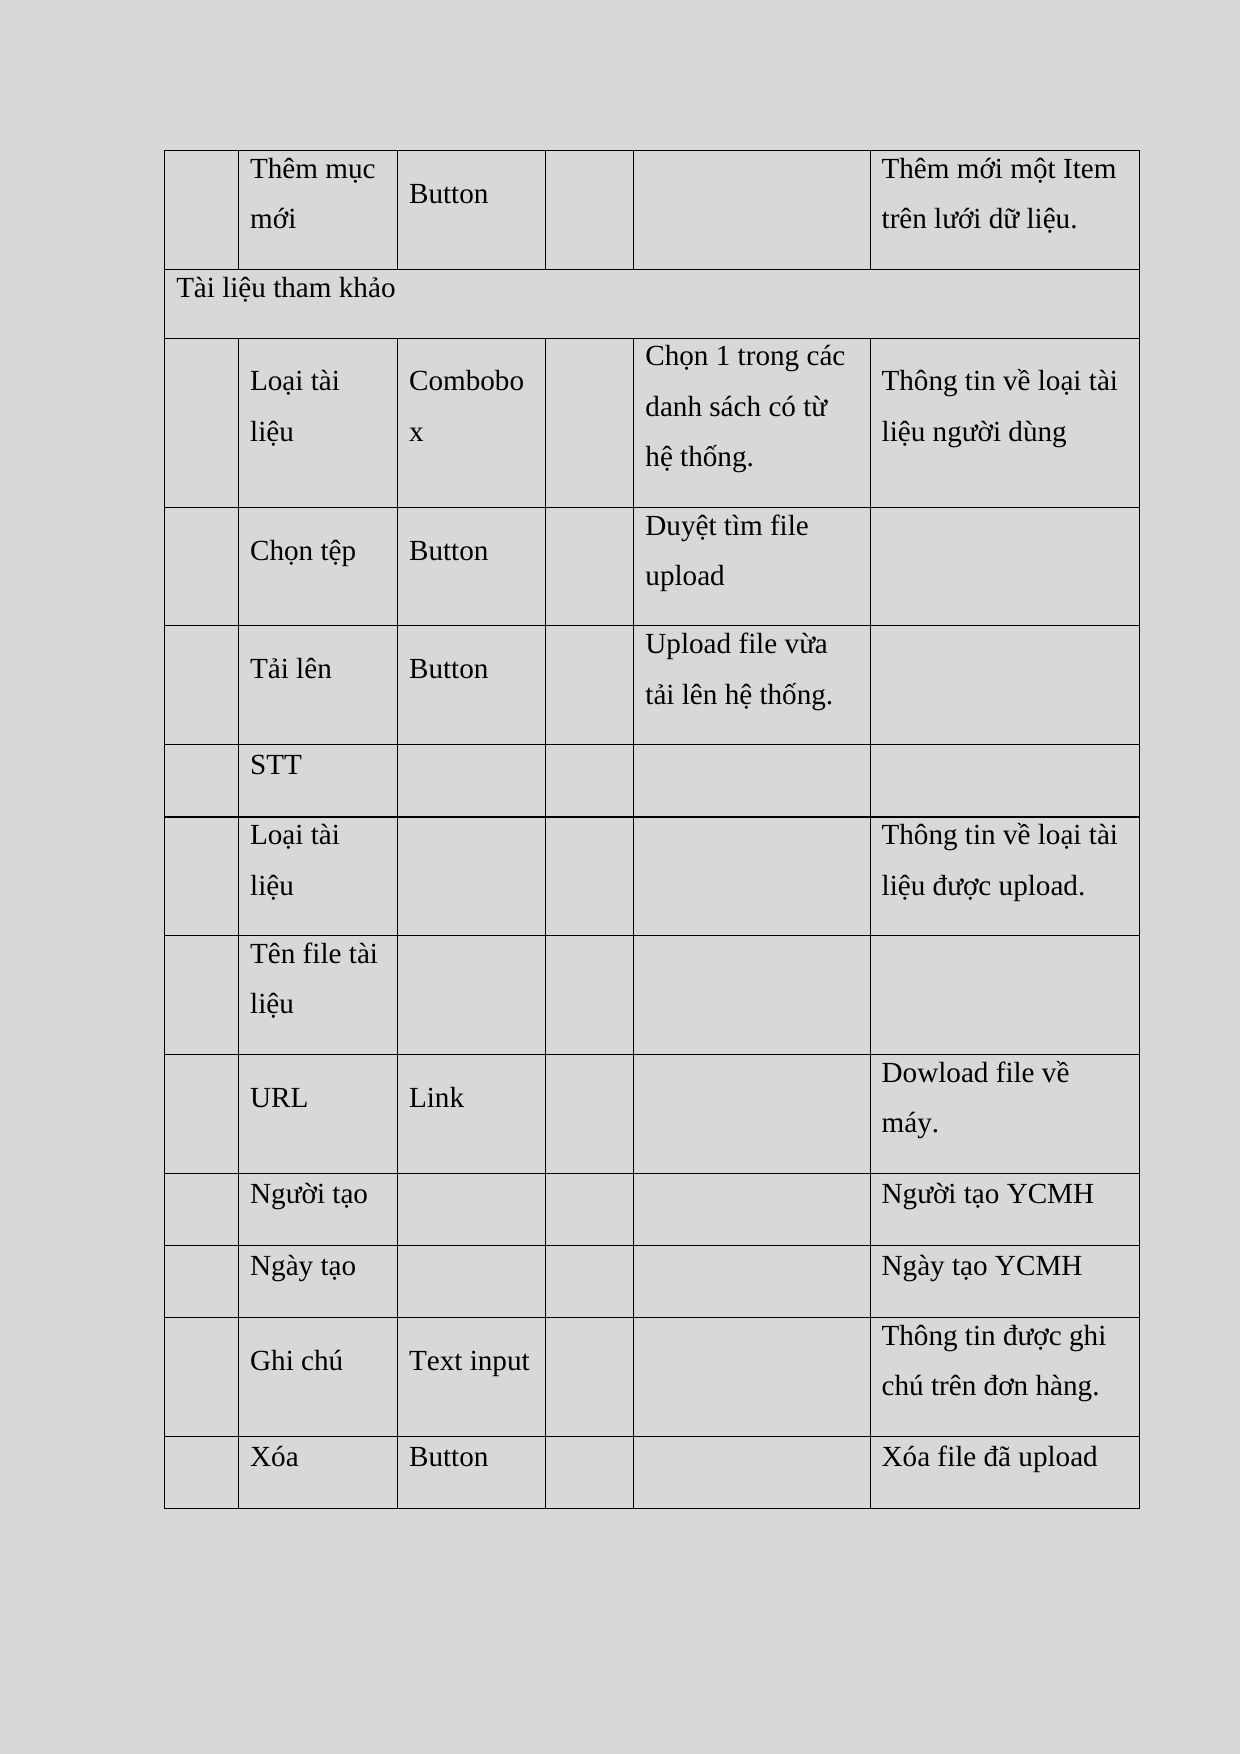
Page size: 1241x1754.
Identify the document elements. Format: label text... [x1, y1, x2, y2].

table_cell [546, 818, 633, 935]
table_cell Ngày tạo [239, 1246, 397, 1317]
table_cell Button [398, 508, 545, 625]
table_cell [165, 151, 238, 269]
table_cell [634, 1055, 870, 1173]
table_cell [634, 151, 870, 269]
table_cell [165, 626, 238, 744]
table_cell [546, 1174, 633, 1245]
table_cell Button [398, 1437, 545, 1508]
table_cell [165, 1318, 238, 1436]
table_cell Button [398, 626, 545, 744]
table_cell [546, 936, 633, 1054]
table_cell Loại tài liệu [239, 339, 397, 507]
table_cell [546, 339, 633, 507]
table_cell [546, 1246, 633, 1317]
table_cell [398, 936, 545, 1054]
table_cell Tài liệu tham khảo [165, 270, 1139, 337]
table_cell Thông tin về loại tài liệu người dùng [871, 339, 1139, 507]
table_cell [165, 1055, 238, 1173]
table_cell Loại tài liệu [239, 818, 397, 935]
table_cell Combobox [398, 339, 545, 507]
table_cell [398, 1246, 545, 1317]
table_cell [634, 936, 870, 1054]
table_cell Dowload file về máy. [871, 1055, 1139, 1173]
table_cell [398, 745, 545, 816]
table_cell Chọn 1 trong các danh sách có từ hệ thống. [634, 339, 870, 507]
table_cell Chọn tệp [239, 508, 397, 625]
table_cell [634, 1174, 870, 1245]
table_cell [165, 508, 238, 625]
table_cell [871, 936, 1139, 1054]
table_cell Tên file tài liệu [239, 936, 397, 1054]
table_cell Thông tin được ghi chú trên đơn hàng. [871, 1318, 1139, 1436]
table_cell Upload file vừa tải lên hệ thống. [634, 626, 870, 744]
table_cell [398, 1174, 545, 1245]
table_cell [165, 1437, 238, 1508]
table_cell [634, 745, 870, 816]
table_cell Duyệt tìm file upload [634, 508, 870, 625]
table_cell [546, 1437, 633, 1508]
table_cell STT [239, 745, 397, 816]
table_cell [871, 508, 1139, 625]
table_cell Thông tin về loại tài liệu được upload. [871, 818, 1139, 935]
table_cell Xóa [239, 1437, 397, 1508]
table_cell Tải lên [239, 626, 397, 744]
table_cell [634, 818, 870, 935]
table_cell [165, 936, 238, 1054]
table_cell [165, 1246, 238, 1317]
table_cell Ghi chú [239, 1318, 397, 1436]
table_cell [634, 1318, 870, 1436]
table_cell [546, 1055, 633, 1173]
table_cell [871, 745, 1139, 816]
table_cell Ngày tạo YCMH [871, 1246, 1139, 1317]
table_cell URL [239, 1055, 397, 1173]
table_cell Người tạo YCMH [871, 1174, 1139, 1245]
table_cell Thêm mới một Item trên lưới dữ liệu. [871, 151, 1139, 269]
table_cell Link [398, 1055, 545, 1173]
table_cell [546, 1318, 633, 1436]
table_cell [546, 151, 633, 269]
table_cell [546, 508, 633, 625]
table_cell Xóa file đã upload [871, 1437, 1139, 1508]
table_cell [398, 818, 545, 935]
table_cell [165, 745, 238, 816]
table_cell [634, 1437, 870, 1508]
table_cell [634, 1246, 870, 1317]
table_cell Thêm mục mới [239, 151, 397, 269]
table_cell Button [398, 151, 545, 269]
table_cell Người tạo [239, 1174, 397, 1245]
table_cell [165, 1174, 238, 1245]
table_cell [165, 818, 238, 935]
table_cell [165, 339, 238, 507]
table_cell [546, 626, 633, 744]
table_cell [871, 626, 1139, 744]
table_cell Text input [398, 1318, 545, 1436]
table_cell [546, 745, 633, 816]
